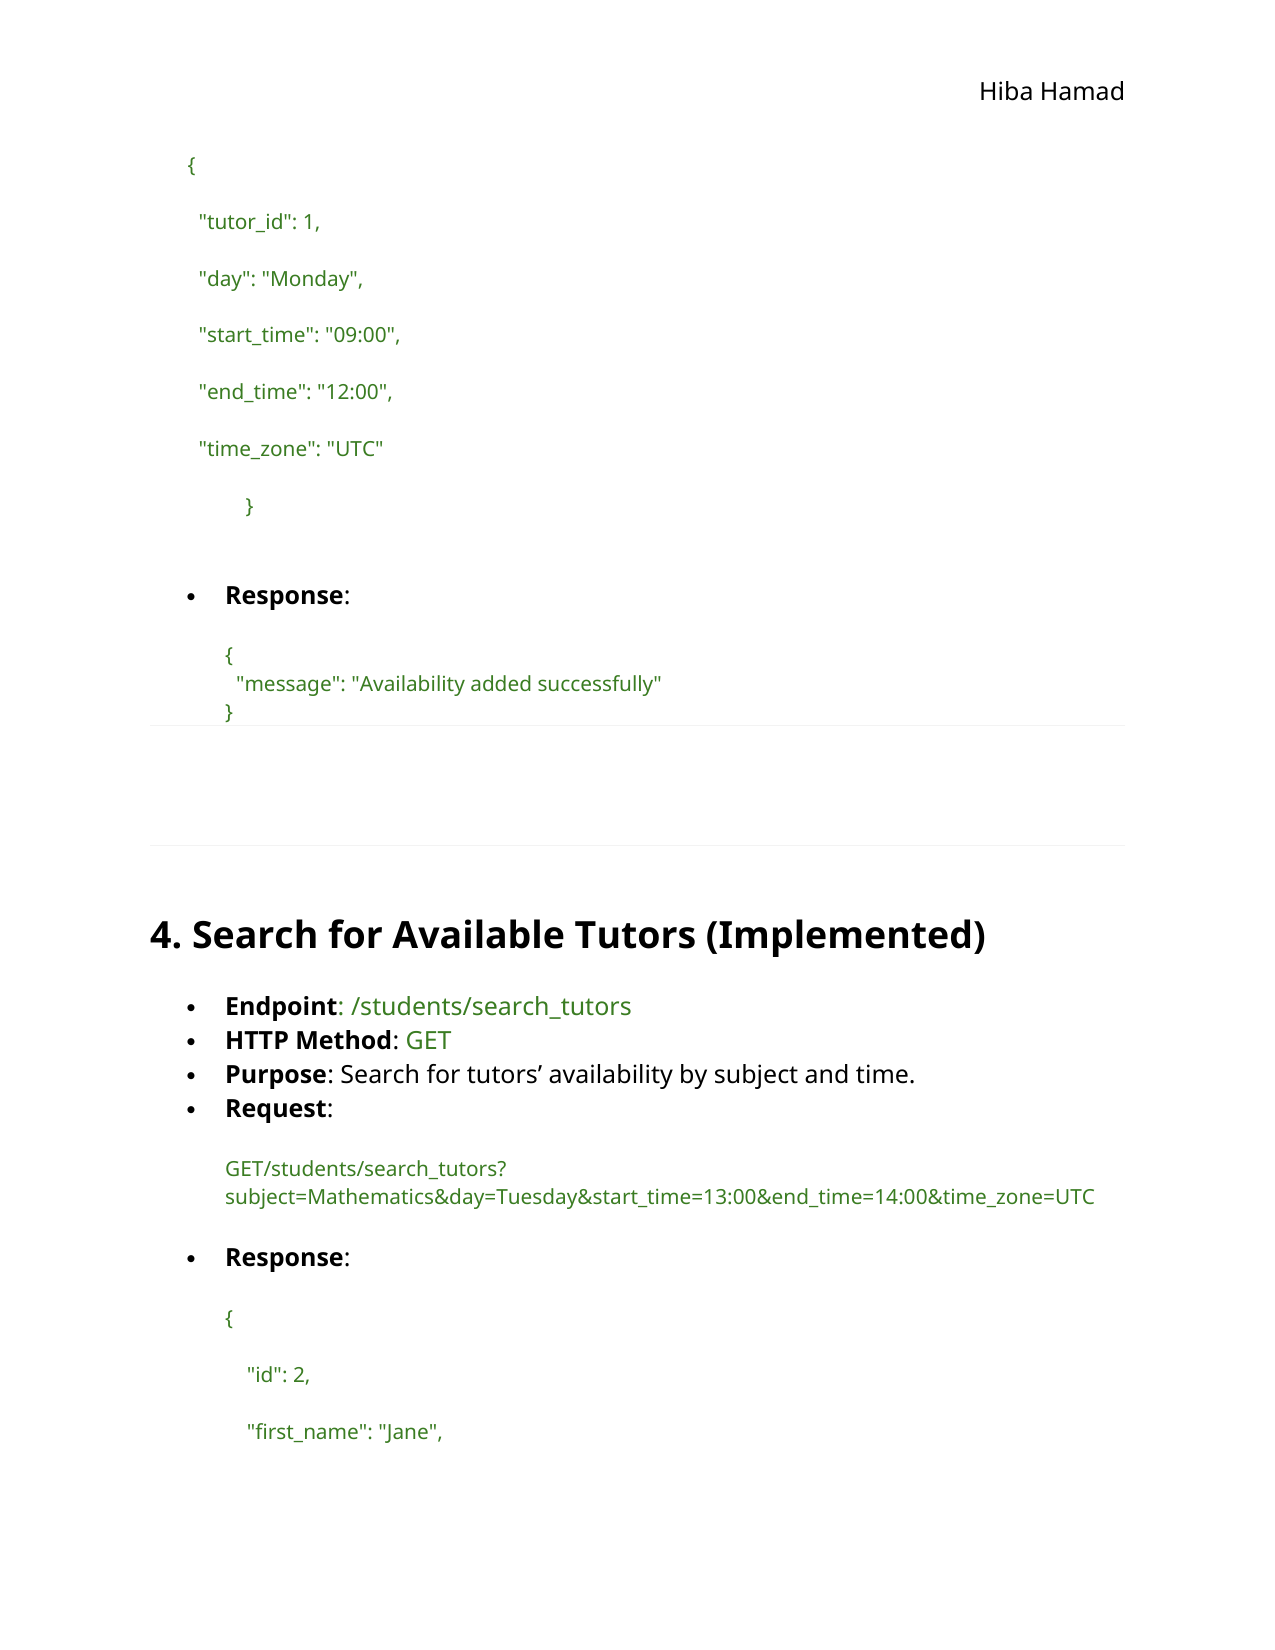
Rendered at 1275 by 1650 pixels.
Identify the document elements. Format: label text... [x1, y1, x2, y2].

text "message": "Availability added successfully" [225, 669, 1125, 697]
list HTTP Method: GET [187, 1022, 1125, 1057]
text } [225, 697, 1125, 725]
text "first_name": "Jane", [225, 1417, 1125, 1445]
text } [150, 491, 1125, 520]
text "day": "Monday", [187, 264, 1125, 292]
text { [225, 641, 1125, 669]
text "id": 2, [225, 1360, 1125, 1388]
text GET/students/search_tutors?subject=Mathematics&day=Tuesday&start_time=13:00&end_time=14:00&time_zone=UTC [225, 1154, 1125, 1211]
text "end_time": "12:00", [187, 377, 1125, 406]
text { [225, 1303, 1125, 1332]
list Purpose: Search for tutors’ availability by subject and time. [187, 1057, 1125, 1091]
list Endpoint: /students/search_tutors [187, 988, 1125, 1022]
text "tutor_id": 1, [187, 207, 1125, 235]
text 4. Search for Available Tutors (Implemented) [150, 908, 1125, 959]
text "time_zone": "UTC" [187, 434, 1125, 463]
text { [187, 150, 1125, 178]
list Response: [187, 1240, 1125, 1274]
list Request: [187, 1091, 1125, 1125]
list Response: [187, 577, 1125, 611]
text "start_time": "09:00", [187, 321, 1125, 349]
